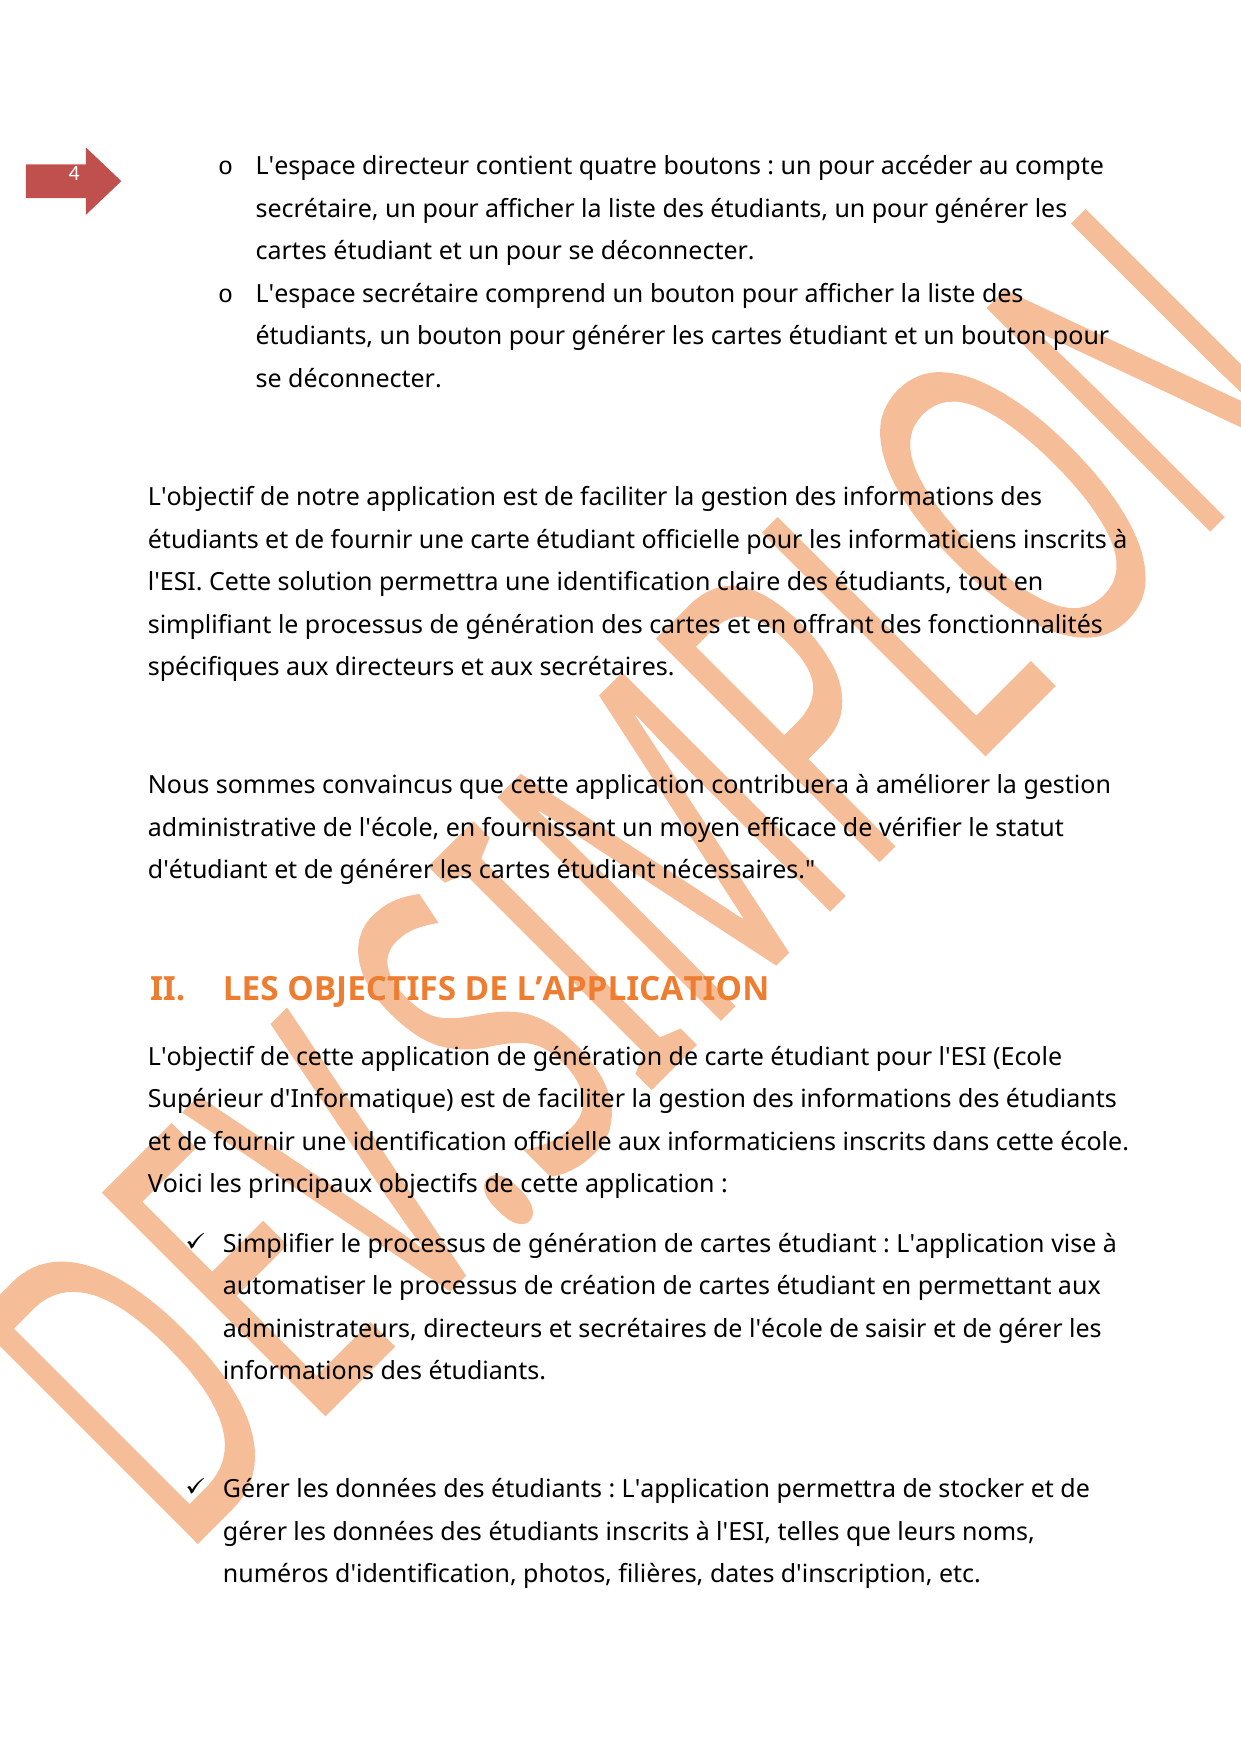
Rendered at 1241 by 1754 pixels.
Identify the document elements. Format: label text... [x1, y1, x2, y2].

text Nous sommes convaincus que cette application contribuera à améliorer la gestion administrative de l'école, en fournissant un moyen efficace de vérifier le statut d'étudiant et de générer les cartes étudiant nécessaires." [148, 767, 1137, 886]
list Gérer les données des étudiants : L'application permettra de stocker et de gérer les données des étudiants inscrits à l'ESI, telles que leurs noms, numéros d'identification, photos, filières, dates d'inscription, etc. [185, 1471, 1137, 1590]
text L'objectif de notre application est de faciliter la gestion des informations des étudiants et de fournir une carte étudiant officielle pour les informaticiens inscrits à l'ESI. Cette solution permettra une identification claire des étudiants, tout en simplifiant le processus de génération des cartes et en offrant des fonctionnalités spécifiques aux directeurs et aux secrétaires. [148, 479, 1137, 683]
list LES OBJECTIFS DE L’APPLICATION [185, 965, 1137, 1011]
list L'espace directeur contient quatre boutons : un pour accéder au compte secrétaire, un pour afficher la liste des étudiants, un pour générer les cartes étudiant et un pour se déconnecter. [218, 148, 1137, 267]
text L'objectif de cette application de génération de carte étudiant pour l'ESI (Ecole Supérieur d'Informatique) est de faciliter la gestion des informations des étudiants et de fournir une identification officielle aux informaticiens inscrits dans cette école. Voici les principaux objectifs de cette application : [148, 1039, 1137, 1200]
list Simplifier le processus de génération de cartes étudiant : L'application vise à automatiser le processus de création de cartes étudiant en permettant aux administrateurs, directeurs et secrétaires de l'école de saisir et de gérer les informations des étudiants. [185, 1225, 1137, 1387]
list L'espace secrétaire comprend un bouton pour afficher la liste des étudiants, un bouton pour générer les cartes étudiant et un bouton pour se déconnecter. [218, 275, 1137, 394]
